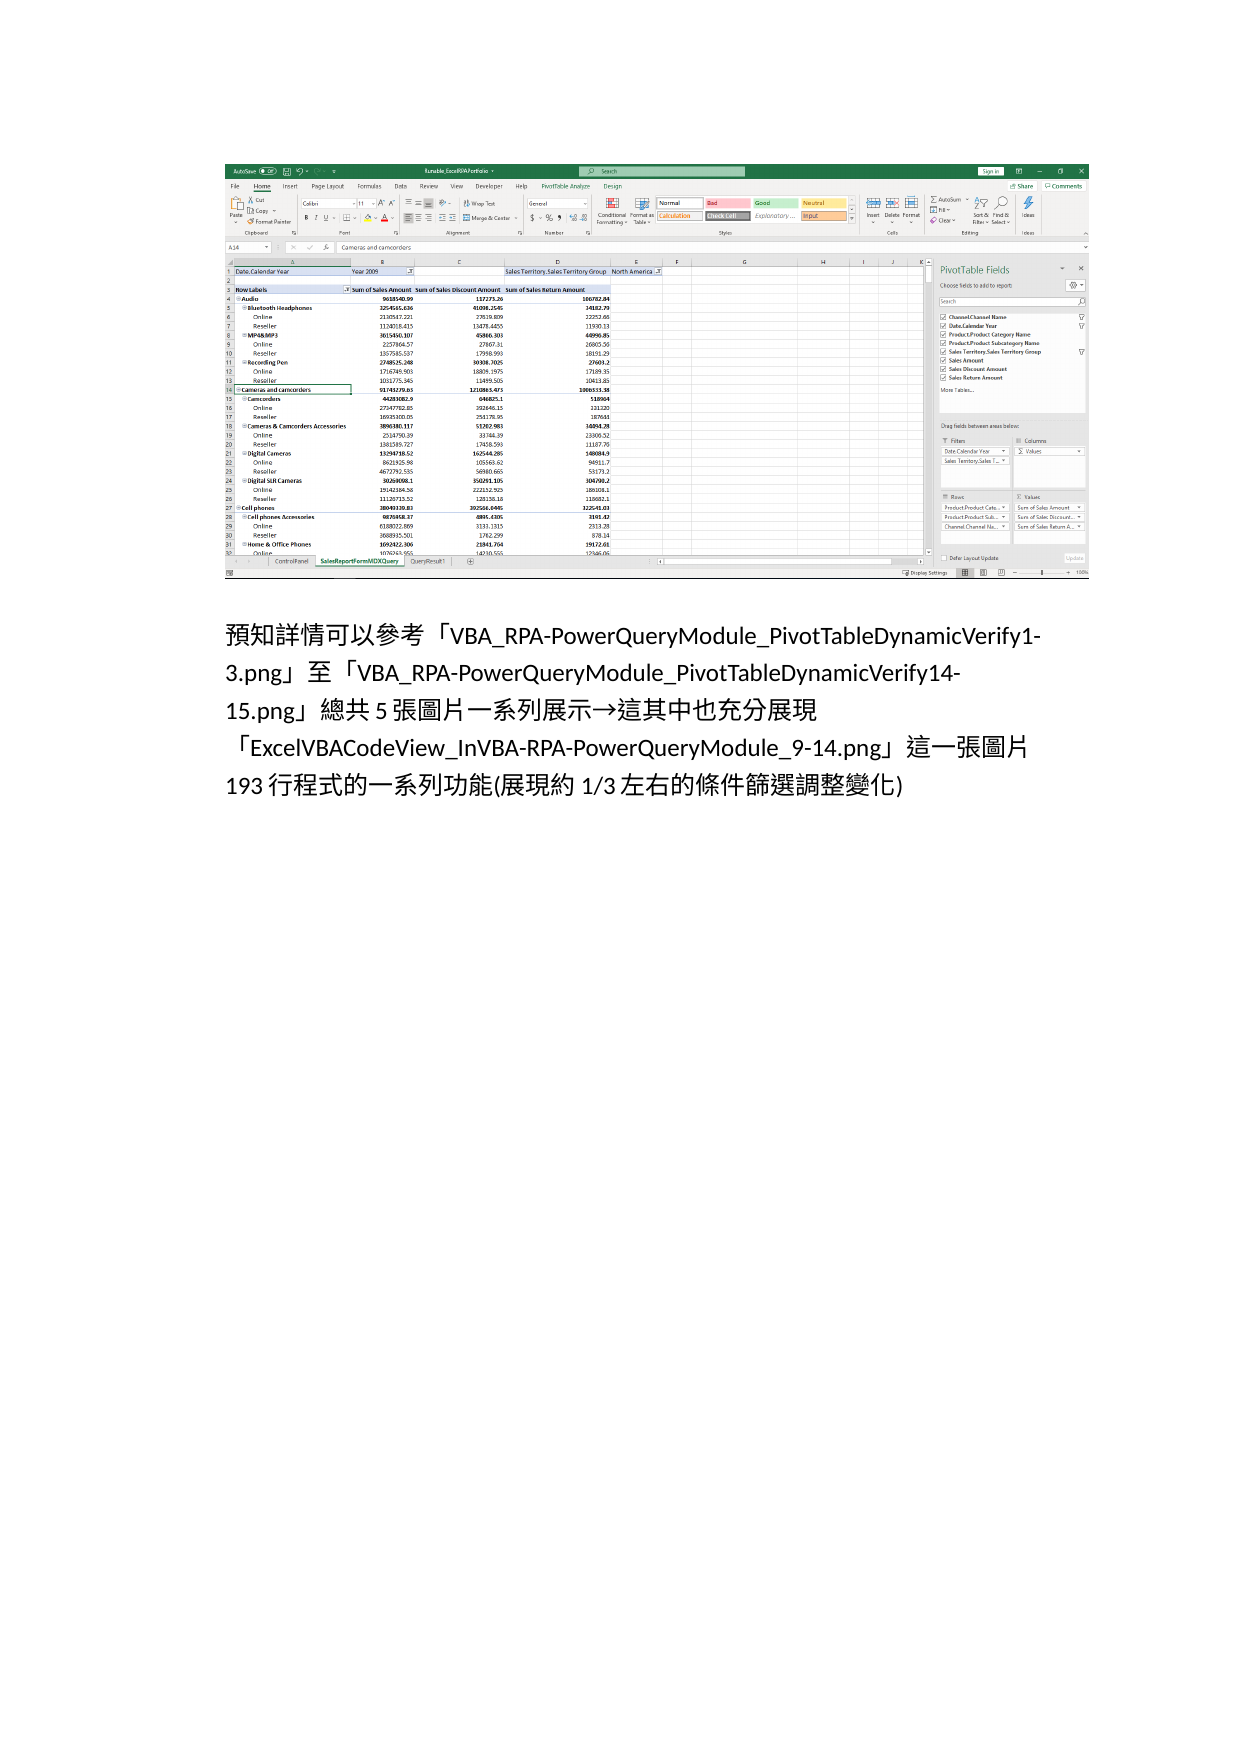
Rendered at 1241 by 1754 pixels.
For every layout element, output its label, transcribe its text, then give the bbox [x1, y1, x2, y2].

picture [225, 164, 1089, 579]
list 預知詳情可以參考「VBA_RPA-PowerQueryModule_PivotTableDynamicVerify1-3.png」至「VBA_RPA-PowerQueryModule_PivotTableDynamicVerify14-15.png」總共5張圖片一系列展示→這其中也充分展現「ExcelVBACodeView_InVBA-RPA-PowerQueryModule_9-14.png」這一張圖片193行程式的一系列功能(展現約1/3左右的條件篩選調整變化) [225, 614, 1053, 802]
